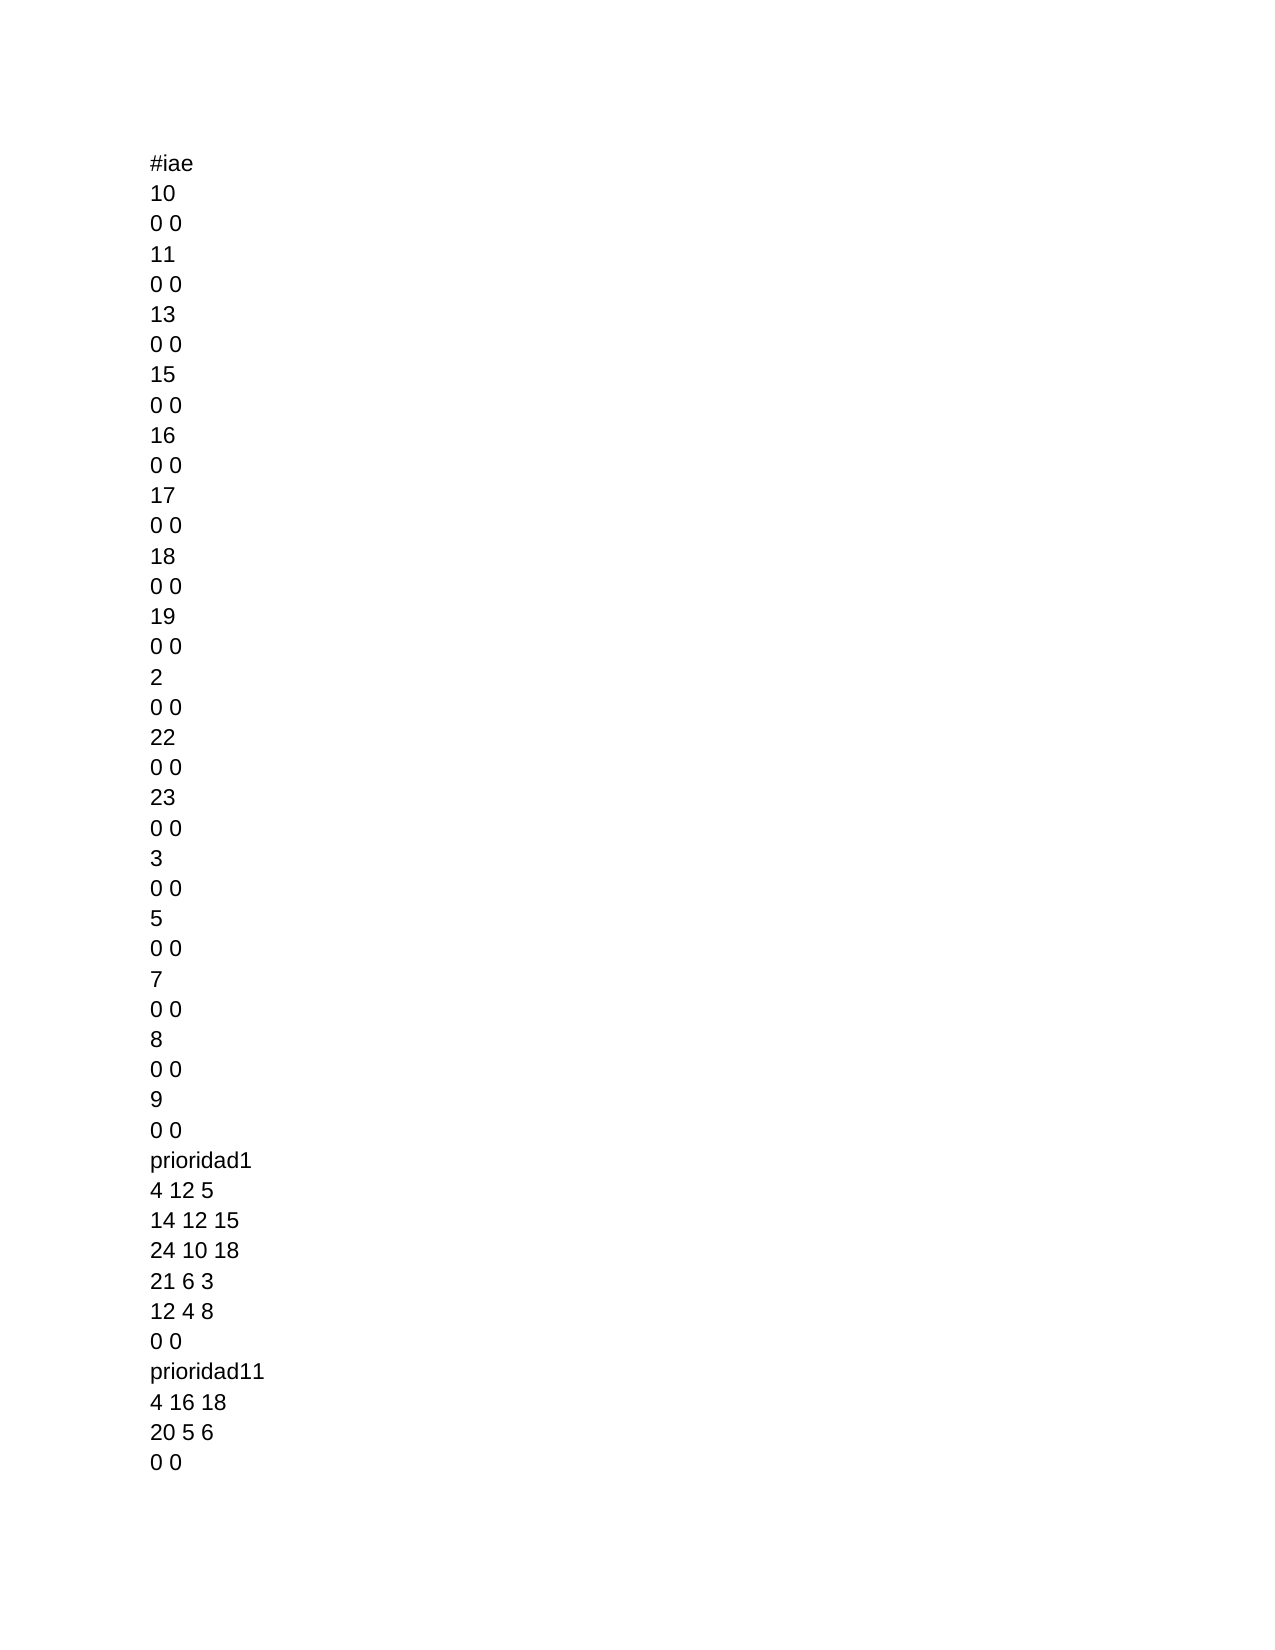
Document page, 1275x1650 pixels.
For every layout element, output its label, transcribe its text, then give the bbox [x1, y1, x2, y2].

text 24 10 18 [150, 1237, 1125, 1264]
text 0 0 [150, 633, 1125, 660]
text 0 0 [150, 452, 1125, 478]
text 0 0 [150, 392, 1125, 418]
text 3 [150, 845, 1125, 871]
text 4 12 5 [150, 1177, 1125, 1203]
text 0 0 [150, 1328, 1125, 1354]
text 5 [150, 905, 1125, 932]
text 0 0 [150, 996, 1125, 1022]
text 23 [150, 784, 1125, 811]
text 10 [150, 180, 1125, 207]
text #iae [150, 150, 1125, 176]
text 0 0 [150, 1056, 1125, 1083]
text 0 0 [150, 814, 1125, 841]
text 22 [150, 724, 1125, 750]
text 0 0 [150, 754, 1125, 781]
text 0 0 [150, 1117, 1125, 1143]
text 16 [150, 422, 1125, 448]
text 0 0 [150, 694, 1125, 720]
text 0 0 [150, 331, 1125, 358]
text 11 [150, 241, 1125, 267]
text 0 0 [150, 512, 1125, 539]
text 17 [150, 482, 1125, 509]
text 0 0 [150, 875, 1125, 901]
text 0 0 [150, 935, 1125, 962]
text 18 [150, 543, 1125, 569]
text 20 5 6 [150, 1419, 1125, 1445]
text prioridad1 [150, 1147, 1125, 1173]
text 2 [150, 663, 1125, 690]
text prioridad11 [150, 1358, 1125, 1385]
text 0 0 [150, 573, 1125, 599]
text 12 4 8 [150, 1298, 1125, 1324]
text 9 [150, 1086, 1125, 1113]
text 0 0 [150, 1449, 1125, 1475]
text 0 0 [150, 210, 1125, 237]
text 19 [150, 603, 1125, 629]
text 15 [150, 361, 1125, 388]
text 0 0 [150, 271, 1125, 297]
text 13 [150, 301, 1125, 327]
text 8 [150, 1026, 1125, 1052]
text 4 16 18 [150, 1388, 1125, 1415]
text 7 [150, 966, 1125, 992]
text 14 12 15 [150, 1207, 1125, 1234]
text 21 6 3 [150, 1268, 1125, 1294]
